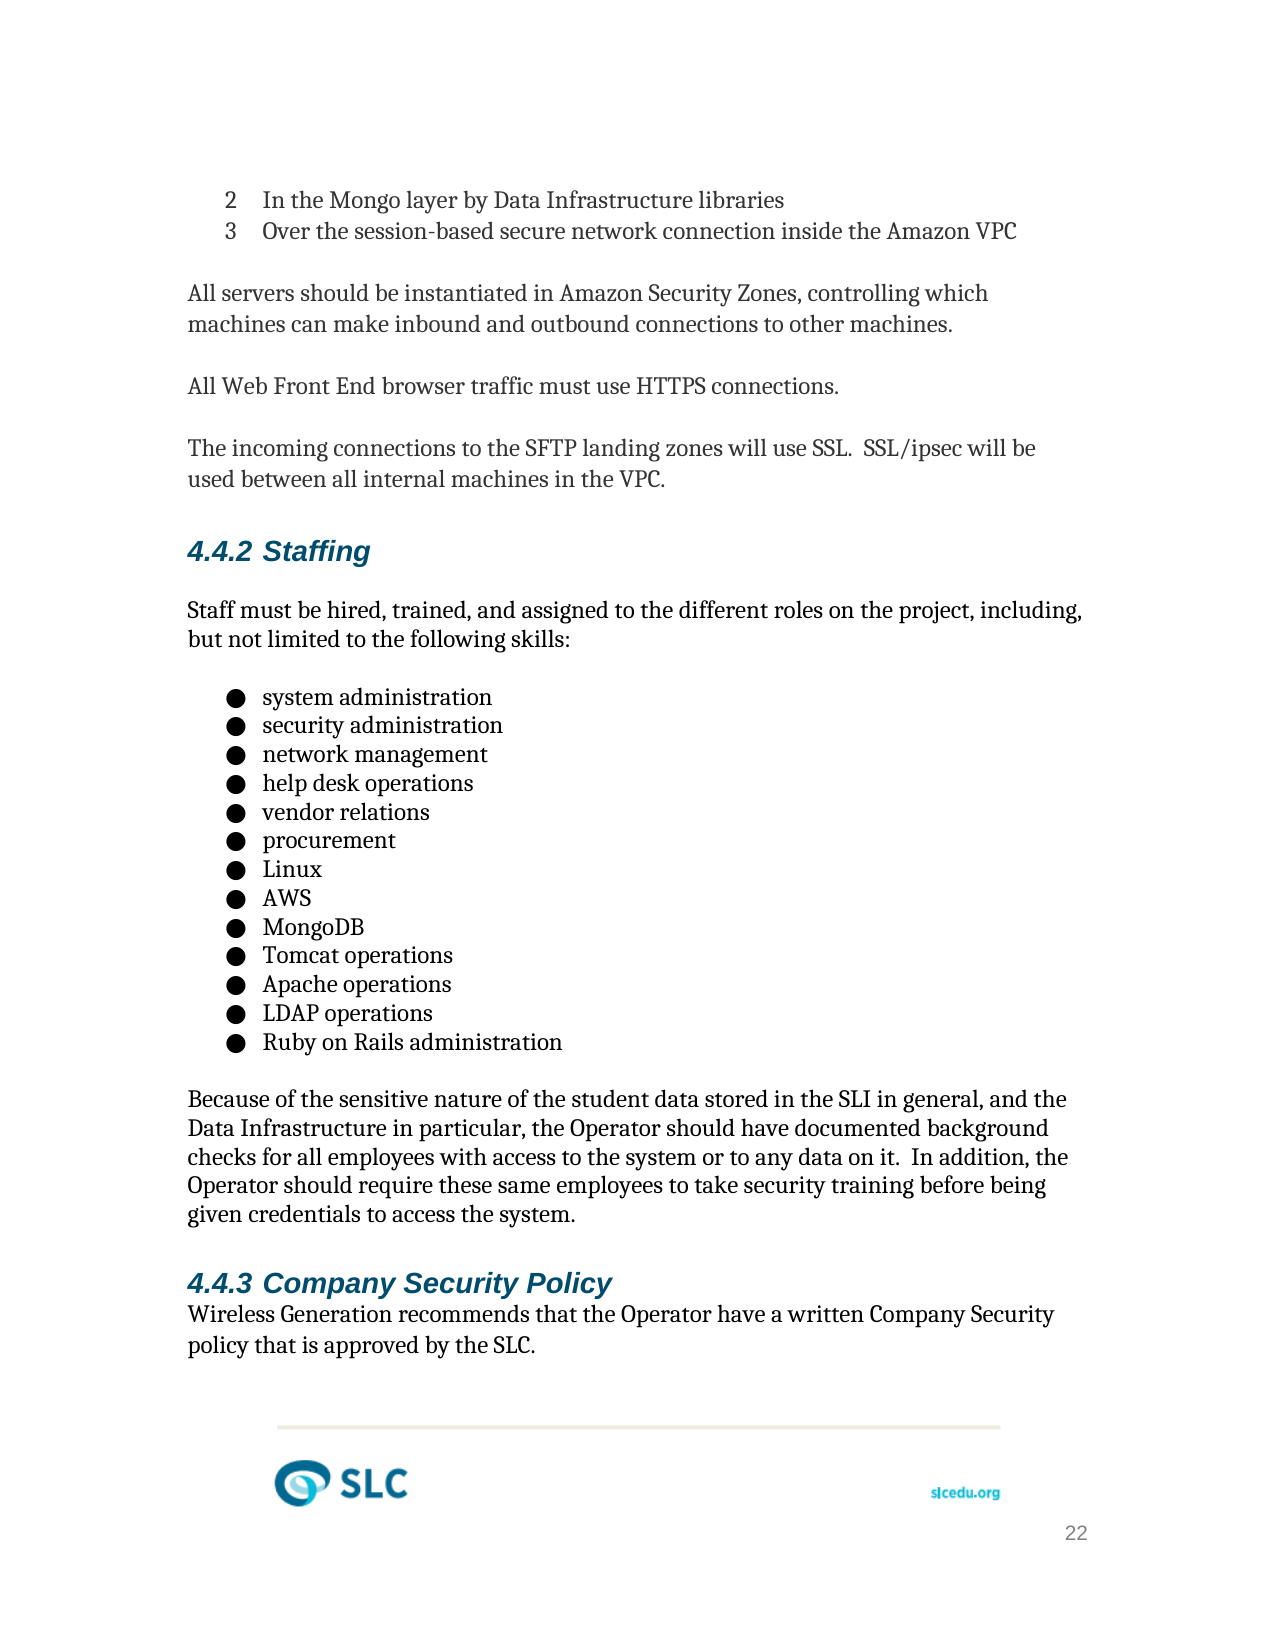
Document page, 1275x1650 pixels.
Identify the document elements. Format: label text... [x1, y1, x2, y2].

text All servers should be instantiated in Amazon Security Zones, controlling which machines can make inbound and outbound connections to other machines. [187, 279, 1087, 339]
list LDAP operations [225, 999, 1087, 1027]
list Apache operations [225, 970, 1087, 999]
list system administration [225, 682, 1087, 711]
text All Web Front End browser traffic must use HTTPS connections. [187, 372, 1087, 401]
list Tomcat operations [225, 941, 1087, 970]
list procurement [225, 826, 1087, 855]
text Wireless Generation recommends that the Operator have a written Company Security policy that is approved by the SLC. [187, 1300, 1087, 1359]
list MongoDB [225, 912, 1087, 941]
list Over the session-based secure network connection inside the Amazon VPC [225, 217, 1087, 246]
list vendor relations [225, 797, 1087, 826]
list security administration [225, 711, 1087, 740]
text Because of the sensitive nature of the student data stored in the SLI in general, and the Data Infrastructure in particular, the Operator should have documented background checks for all employees with access to the system or to any data on it. In addition, the Operator should require these same employees to take security training before being given credentials to access the system. [187, 1085, 1087, 1229]
subtitle Company Security Policy [187, 1266, 1087, 1300]
list Linux [225, 855, 1087, 884]
list network management [225, 740, 1087, 769]
text The incoming connections to the SFTP landing zones will use SSL. SSL/ipsec will be used between all internal machines in the VPC. [187, 434, 1087, 494]
list AWS [225, 884, 1087, 912]
list In the Mongo layer by Data Infrastructure libraries [225, 186, 1087, 215]
list Ruby on Rails administration [225, 1027, 1087, 1056]
list help desk operations [225, 769, 1087, 797]
subtitle Staffing [187, 534, 1087, 567]
text Staff must be hired, trained, and assigned to the different roles on the project, including, but not limited to the following skills: [187, 596, 1087, 654]
